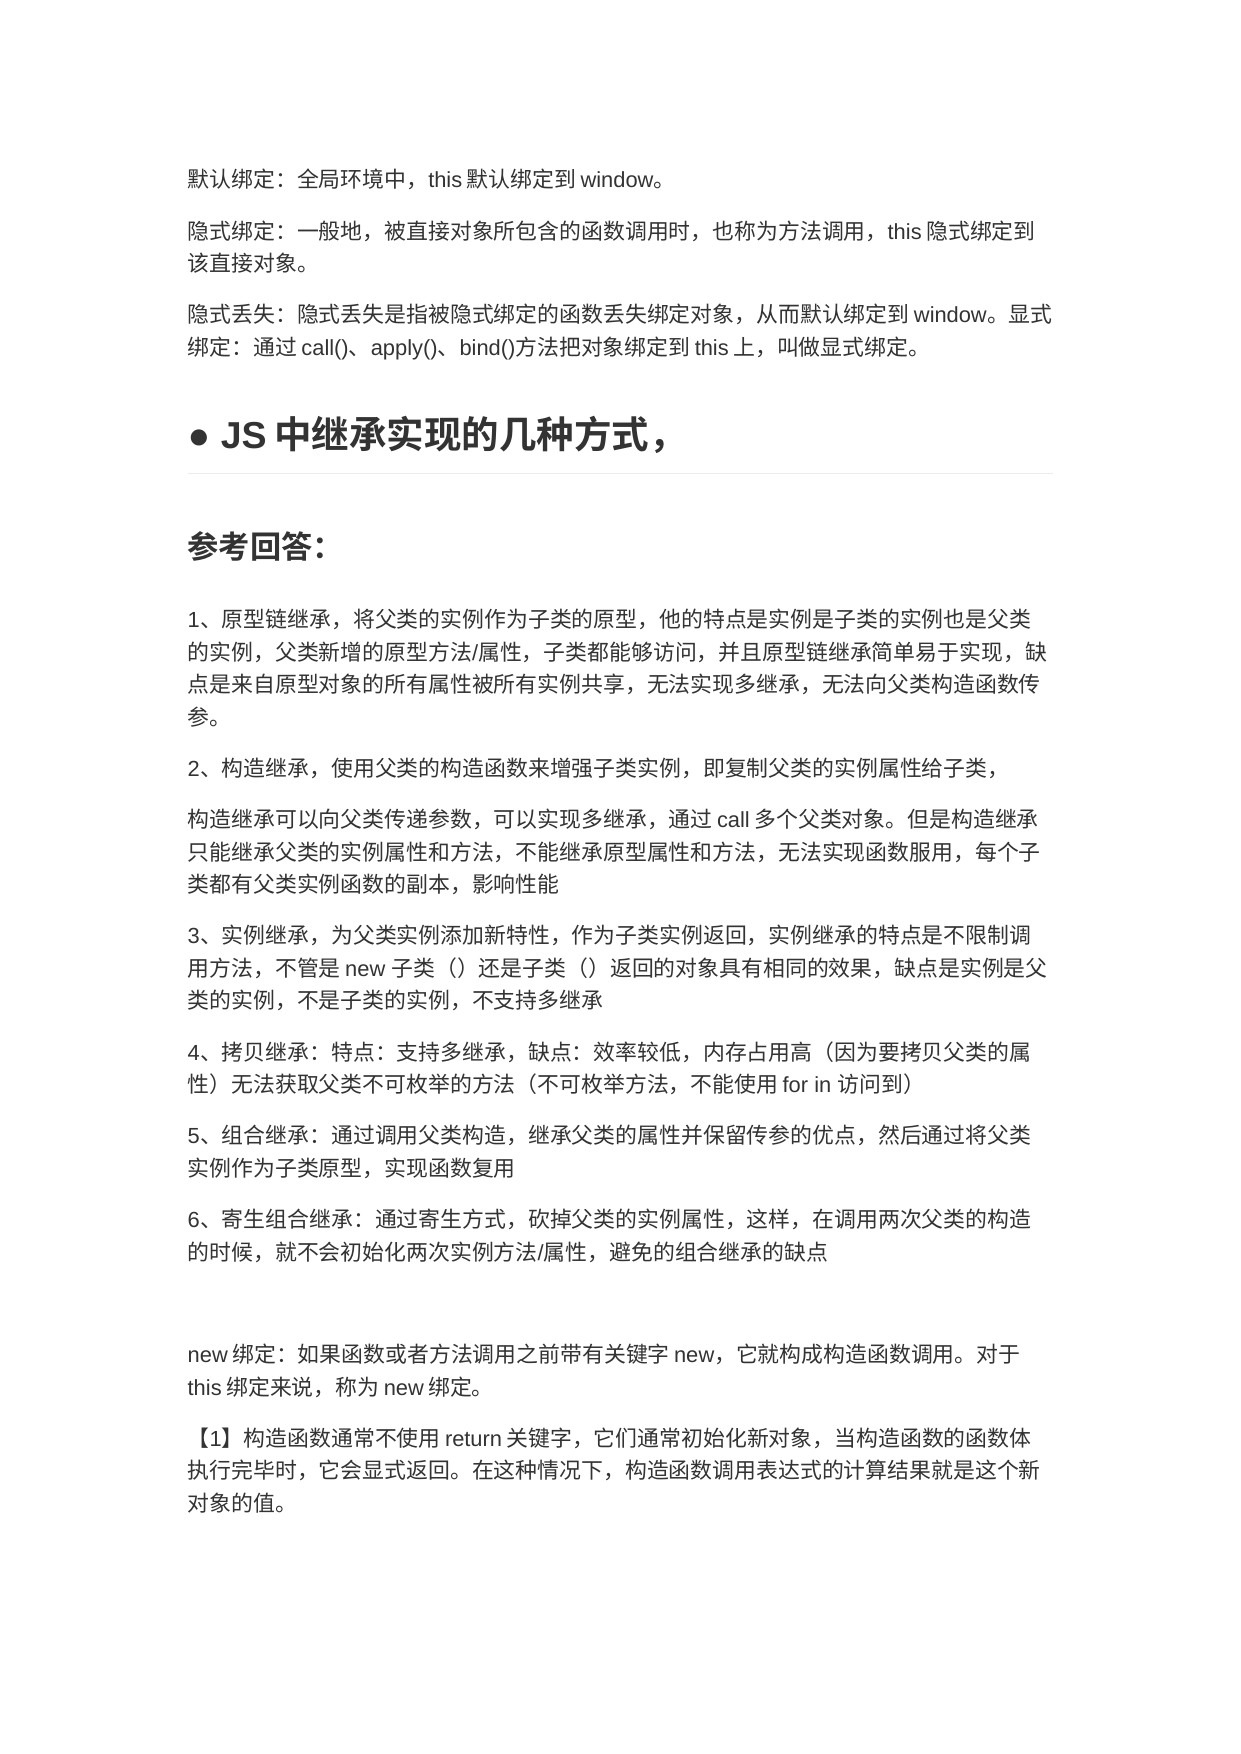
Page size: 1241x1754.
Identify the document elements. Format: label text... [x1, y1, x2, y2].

text ● JS中继承实现的几种方式， [187, 399, 1053, 474]
text 3、实例继承，为父类实例添加新特性，作为子类实例返回，实例继承的特点是不限制调用方法，不管是new 子类（）还是子类（）返回的对象具有相同的效果，缺点是实例是父类的实例，不是子类的实例，不支持多继承 [187, 918, 1053, 1016]
text 构造继承可以向父类传递参数，可以实现多继承，通过call多个父类对象。但是构造继承只能继承父类的实例属性和方法，不能继承原型属性和方法，无法实现函数服用，每个子类都有父类实例函数的副本，影响性能 [187, 802, 1053, 899]
text 4、拷贝继承：特点：支持多继承，缺点：效率较低，内存占用高（因为要拷贝父类的属性）无法获取父类不可枚举的方法（不可枚举方法，不能使用for in 访问到） [187, 1034, 1053, 1099]
text 隐式绑定：一般地，被直接对象所包含的函数调用时，也称为方法调用，this隐式绑定到该直接对象。 [187, 213, 1053, 278]
text 隐式丢失：隐式丢失是指被隐式绑定的函数丢失绑定对象，从而默认绑定到window。显式绑定：通过call()、apply()、bind()方法把对象绑定到this上，叫做显式绑定。 [187, 297, 1053, 362]
text 参考回答： [187, 512, 1053, 577]
text 默认绑定：全局环境中，this默认绑定到window。 [187, 162, 1053, 194]
text 5、组合继承：通过调用父类构造，继承父类的属性并保留传参的优点，然后通过将父类实例作为子类原型，实现函数复用 [187, 1118, 1053, 1183]
text 2、构造继承，使用父类的构造函数来增强子类实例，即复制父类的实例属性给子类， [187, 751, 1053, 783]
text 1、原型链继承，将父类的实例作为子类的原型，他的特点是实例是子类的实例也是父类的实例，父类新增的原型方法/属性，子类都能够访问，并且原型链继承简单易于实现，缺点是来自原型对象的所有属性被所有实例共享，无法实现多继承，无法向父类构造函数传参。 [187, 602, 1053, 732]
text new绑定：如果函数或者方法调用之前带有关键字new，它就构成构造函数调用。对于this绑定来说，称为new绑定。 [187, 1337, 1053, 1402]
text 6、寄生组合继承：通过寄生方式，砍掉父类的实例属性，这样，在调用两次父类的构造的时候，就不会初始化两次实例方法/属性，避免的组合继承的缺点 [187, 1202, 1053, 1267]
text 【1】构造函数通常不使用return关键字，它们通常初始化新对象，当构造函数的函数体执行完毕时，它会显式返回。在这种情况下，构造函数调用表达式的计算结果就是这个新对象的值。 [187, 1421, 1053, 1518]
